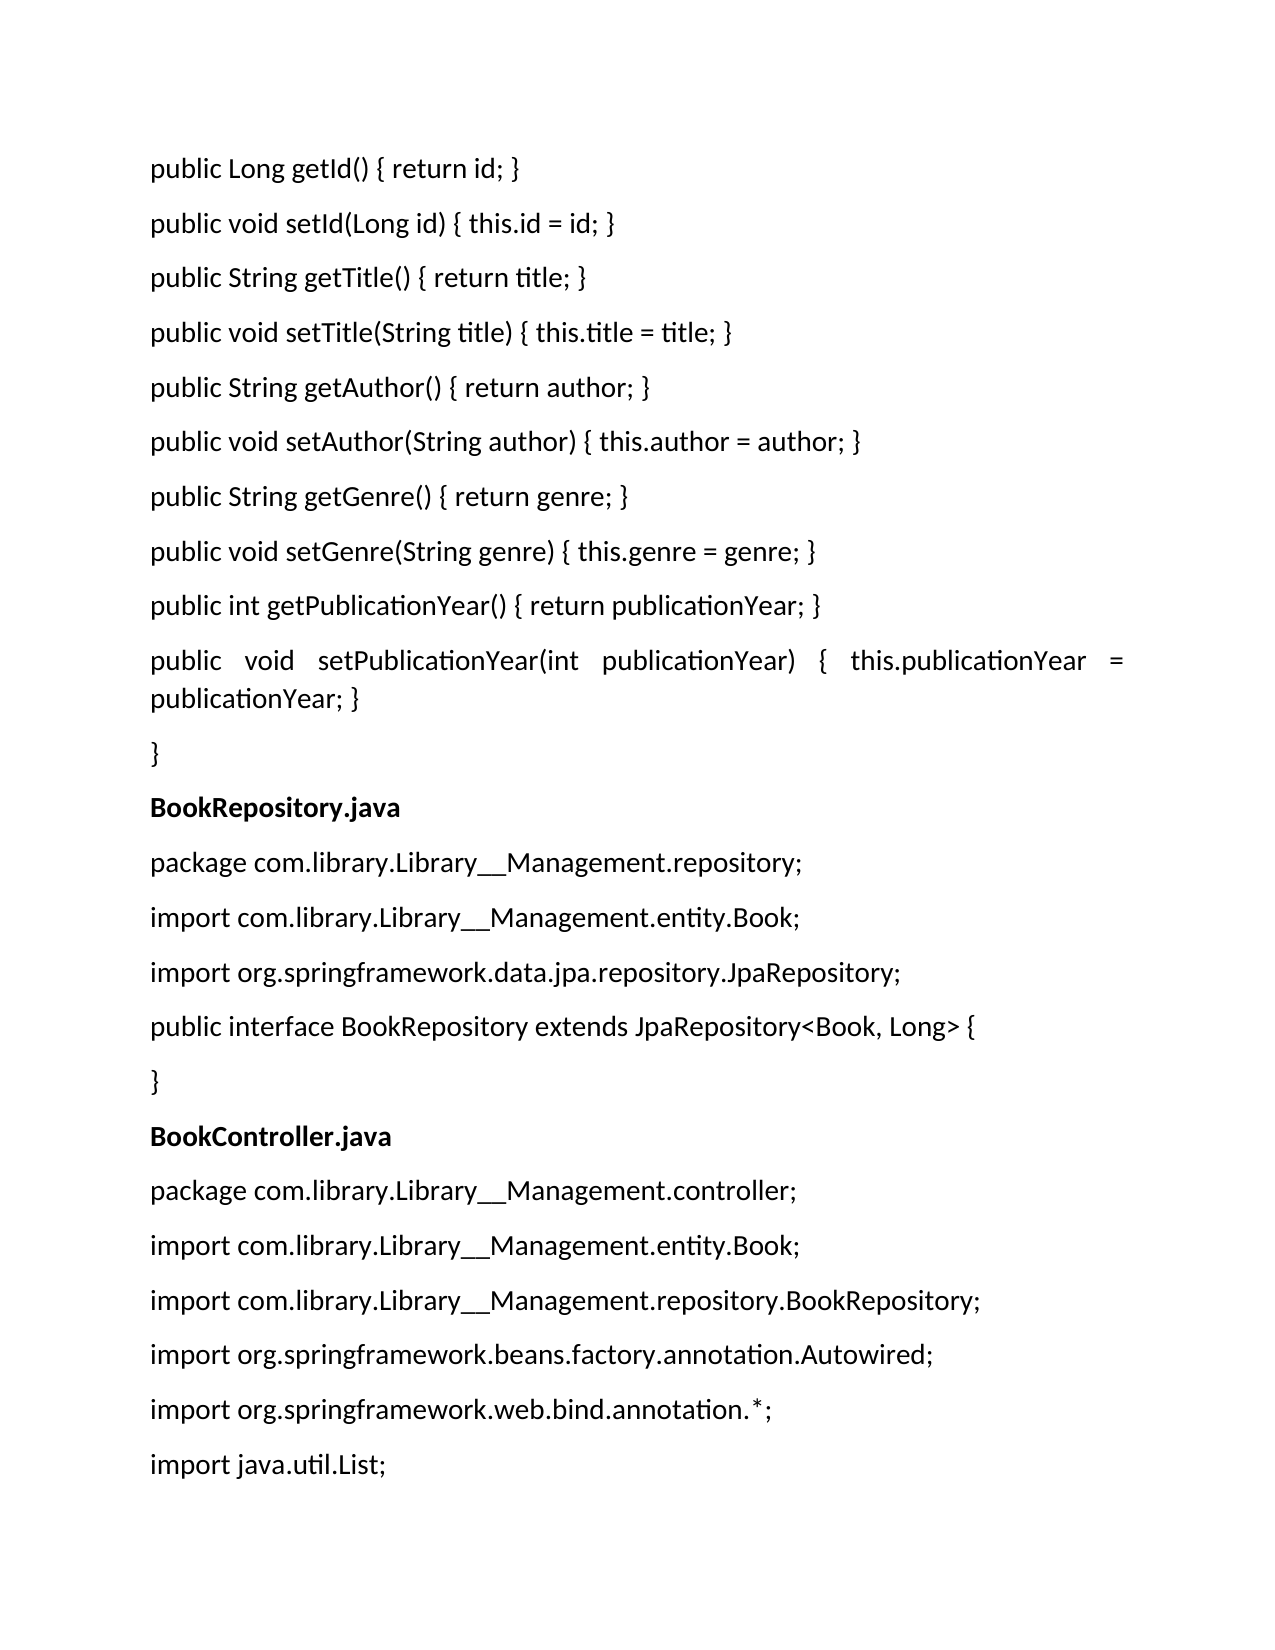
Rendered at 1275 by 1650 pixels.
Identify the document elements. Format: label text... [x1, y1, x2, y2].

text } [150, 1063, 1125, 1099]
text BookRepository.java [150, 789, 1125, 825]
text public interface BookRepository extends JpaRepository<Book, Long> { [150, 1008, 1125, 1044]
text import com.library.Library__Management.entity.Book; [150, 899, 1125, 934]
text } [150, 735, 1125, 771]
text import org.springframework.data.jpa.repository.JpaRepository; [150, 954, 1125, 989]
text public void setPublicationYear(int publicationYear) { this.publicationYear = publicationYear; } [150, 642, 1125, 716]
text import java.util.List; [150, 1446, 1125, 1481]
text public void setId(Long id) { this.id = id; } [150, 205, 1125, 240]
text public String getAuthor() { return author; } [150, 369, 1125, 404]
text public void setTitle(String title) { this.title = title; } [150, 314, 1125, 350]
text import org.springframework.web.bind.annotation.*; [150, 1391, 1125, 1427]
text public void setGenre(String genre) { this.genre = genre; } [150, 533, 1125, 568]
text BookController.java [150, 1118, 1125, 1153]
text public String getTitle() { return title; } [150, 259, 1125, 295]
text package com.library.Library__Management.repository; [150, 844, 1125, 880]
text package com.library.Library__Management.controller; [150, 1172, 1125, 1208]
text import org.springframework.beans.factory.annotation.Autowired; [150, 1336, 1125, 1372]
text public String getGenre() { return genre; } [150, 478, 1125, 514]
text import com.library.Library__Management.repository.BookRepository; [150, 1282, 1125, 1317]
text import com.library.Library__Management.entity.Book; [150, 1227, 1125, 1263]
text public void setAuthor(String author) { this.author = author; } [150, 423, 1125, 459]
text public int getPublicationYear() { return publicationYear; } [150, 587, 1125, 623]
text public Long getId() { return id; } [150, 150, 1125, 186]
